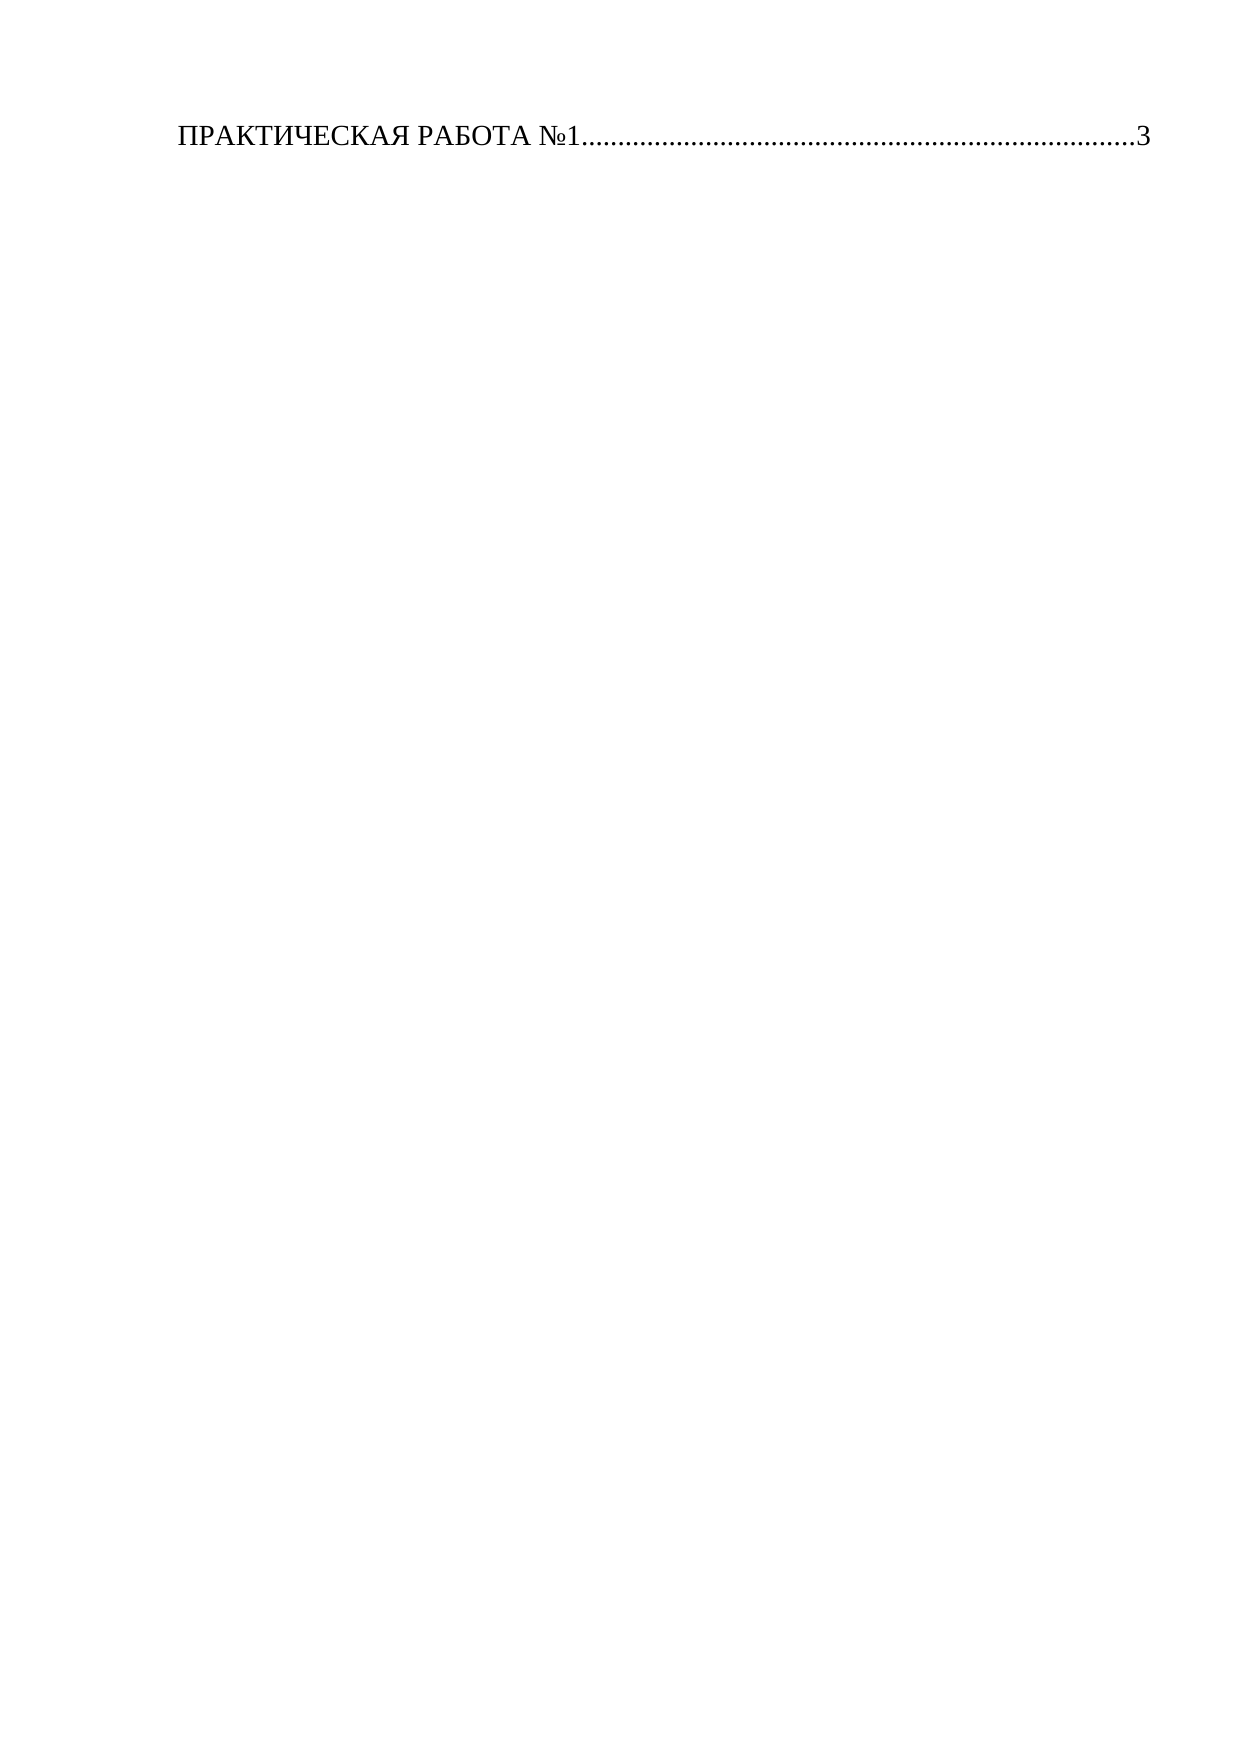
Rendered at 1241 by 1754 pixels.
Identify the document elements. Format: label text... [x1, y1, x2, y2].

text ПРАКТИЧЕСКАЯ РАБОТА №1 3 [177, 118, 1152, 152]
